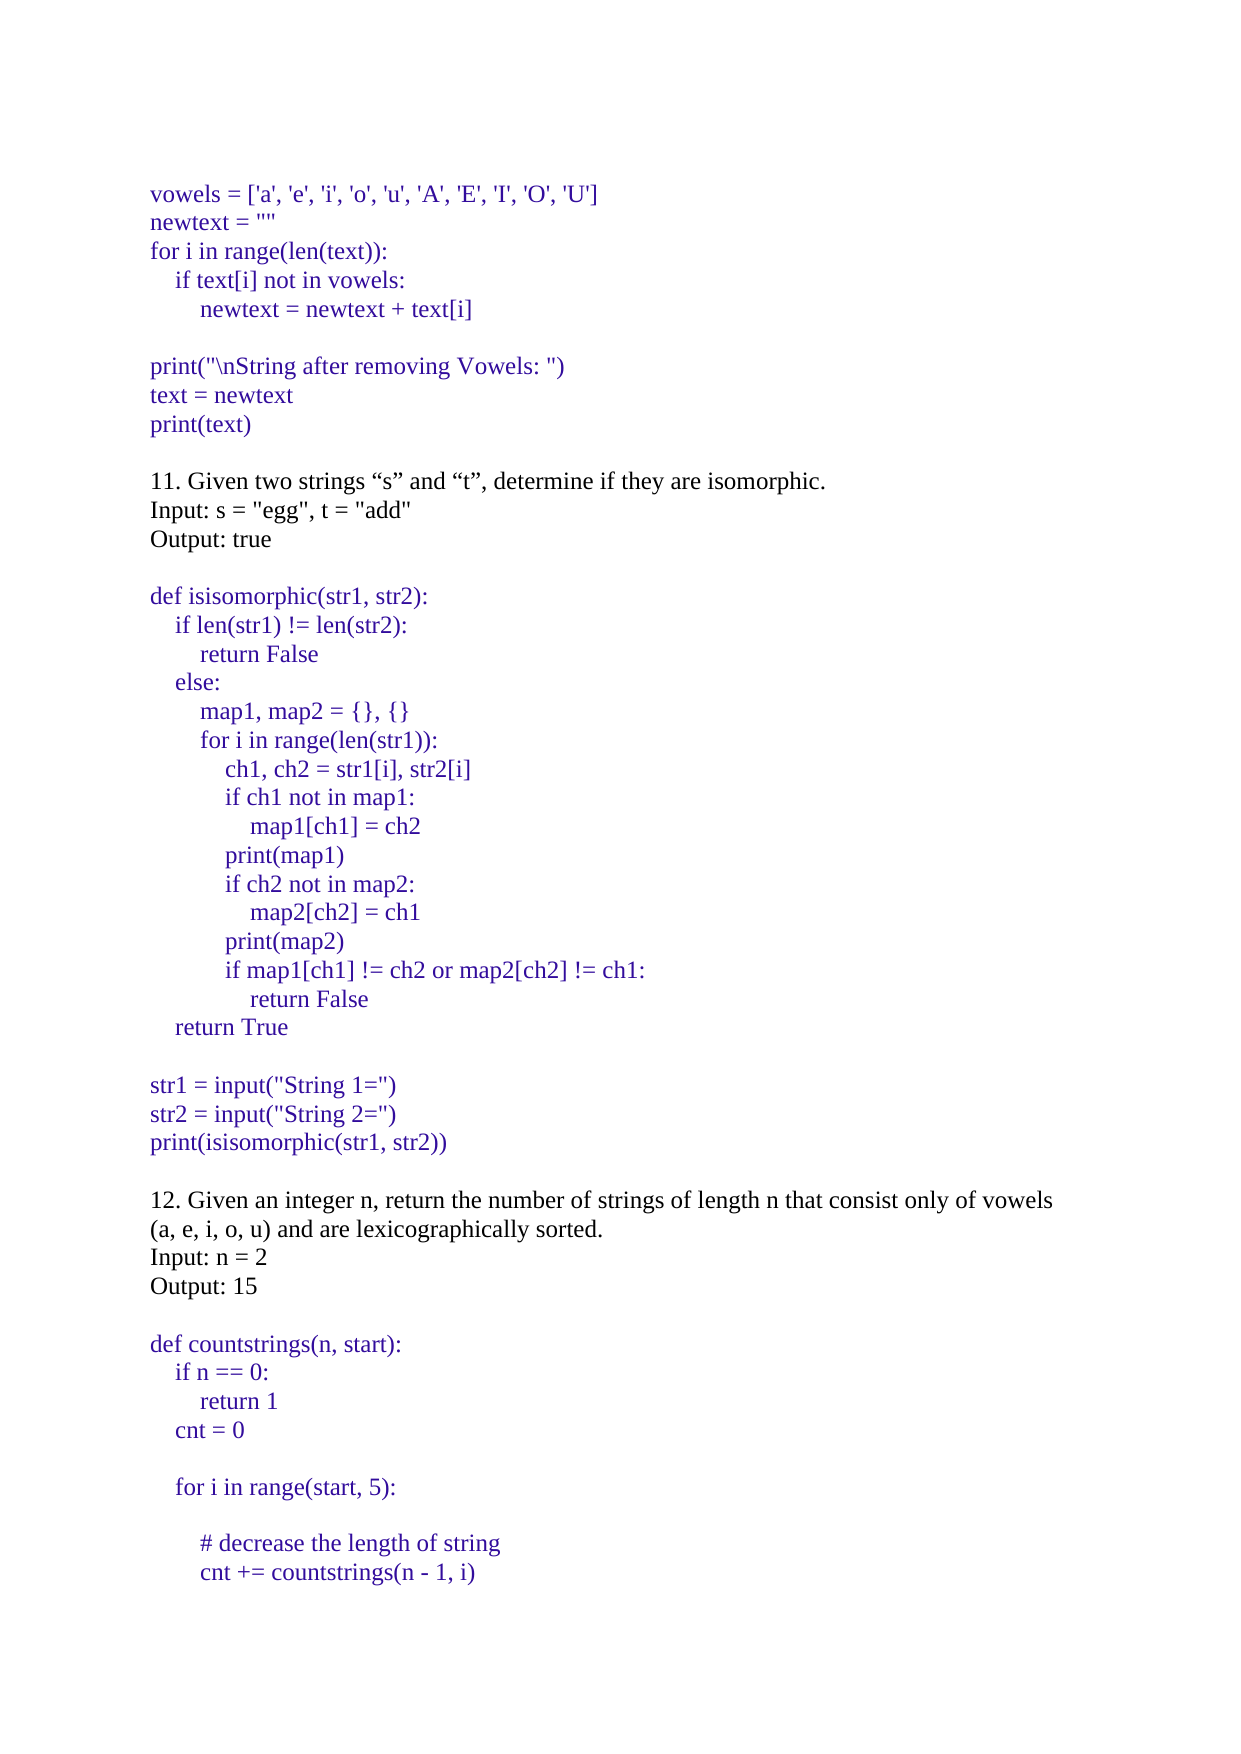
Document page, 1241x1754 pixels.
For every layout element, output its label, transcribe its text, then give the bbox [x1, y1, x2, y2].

text return True [150, 1012, 1090, 1041]
text map1[ch1] = ch2 [150, 811, 1090, 840]
text 11. Given two strings “s” and “t”, determine if they are isomorphic. [150, 466, 1090, 495]
text for i in range(len(text)): [150, 236, 1090, 265]
text Input: n = 2 [150, 1242, 1090, 1271]
text # decrease the length of string [150, 1528, 1090, 1557]
text vowels = ['a', 'e', 'i', 'o', 'u', 'A', 'E', 'I', 'O', 'U'] [150, 179, 1090, 207]
text print(map2) [150, 926, 1090, 955]
text print(map1) [150, 840, 1090, 869]
text return False [150, 639, 1090, 667]
text map2[ch2] = ch1 [150, 897, 1090, 926]
text cnt = 0 [150, 1415, 1090, 1444]
text if ch1 not in map1: [150, 782, 1090, 811]
text text = newtext [150, 380, 1090, 409]
text map1, map2 = {}, {} [150, 696, 1090, 725]
text str1 = input("String 1=") [150, 1070, 1090, 1099]
text str2 = input("String 2=") [150, 1099, 1090, 1127]
text Input: s = "egg", t = "add" [150, 495, 1090, 524]
text return 1 [150, 1386, 1090, 1415]
text (a, e, i, o, u) and are lexicographically sorted. [150, 1214, 1090, 1242]
text print("\nString after removing Vowels: ") [150, 351, 1090, 380]
text def isisomorphic(str1, str2): [150, 581, 1090, 610]
text Output: true [150, 524, 1090, 552]
text newtext = newtext + text[i] [150, 294, 1090, 322]
text 12. Given an integer n, return the number of strings of length n that consist only of vowels [150, 1185, 1090, 1214]
text for i in range(len(str1)): [150, 725, 1090, 754]
text if text[i] not in vowels: [150, 265, 1090, 294]
text if map1[ch1] != ch2 or map2[ch2] != ch1: [150, 955, 1090, 984]
text cnt += countstrings(n - 1, i) [150, 1557, 1090, 1586]
text def countstrings(n, start): [150, 1329, 1090, 1357]
text if len(str1) != len(str2): [150, 610, 1090, 639]
text Output: 15 [150, 1271, 1090, 1300]
text if n == 0: [150, 1357, 1090, 1386]
text else: [150, 667, 1090, 696]
text ch1, ch2 = str1[i], str2[i] [150, 754, 1090, 782]
text if ch2 not in map2: [150, 869, 1090, 897]
text print(text) [150, 409, 1090, 437]
text return False [150, 984, 1090, 1012]
text print(isisomorphic(str1, str2)) [150, 1127, 1090, 1156]
text newtext = "" [150, 207, 1090, 236]
text for i in range(start, 5): [150, 1472, 1090, 1501]
